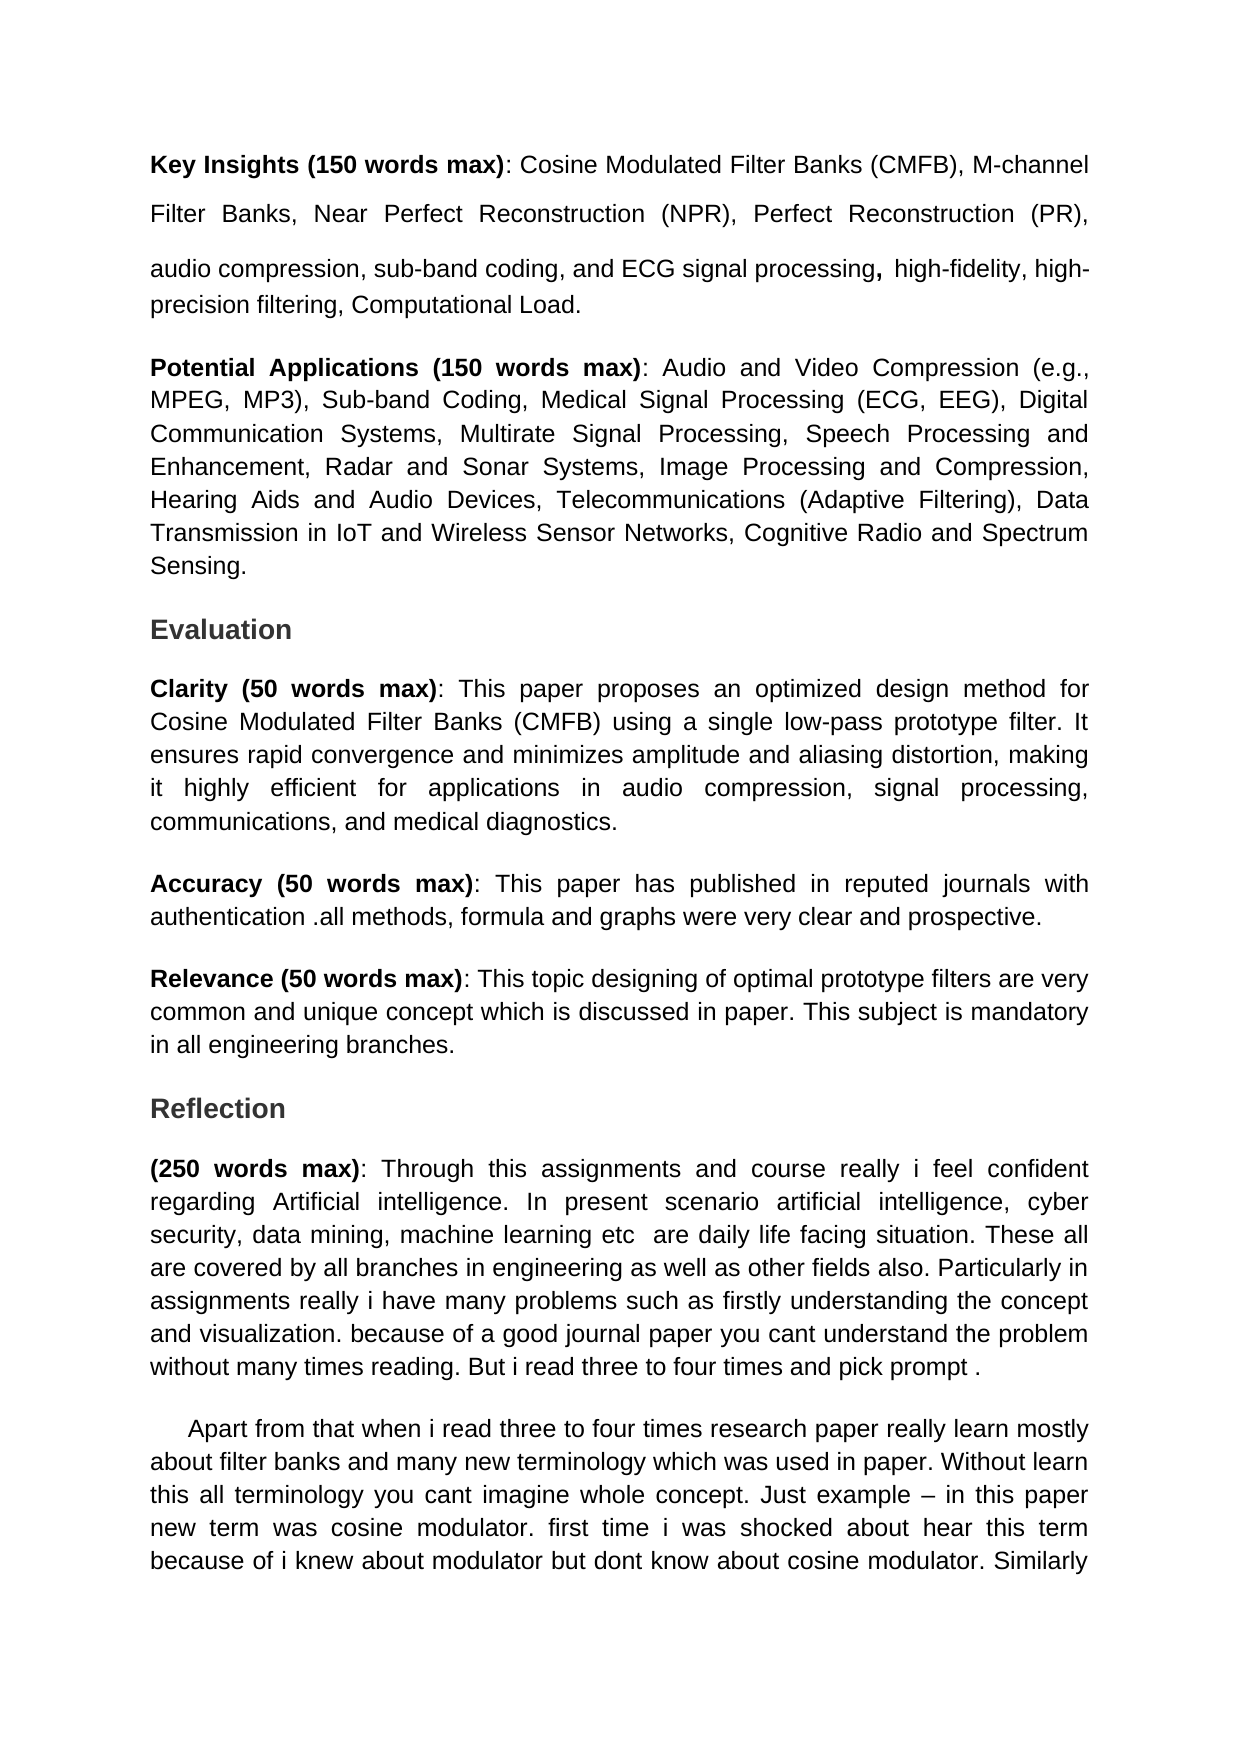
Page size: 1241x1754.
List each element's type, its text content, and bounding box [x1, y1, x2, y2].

text Clarity (50 words max): This paper proposes an optimized design method for Cosine Modulated Filter Banks (CMFB) using a single low-pass prototype filter. It ensures rapid convergence and minimizes amplitude and aliasing distortion, making it highly efficient for applications in audio compression, signal processing, communications, and medical diagnostics. [150, 674, 1090, 835]
text Key Insights (150 words max): Cosine Modulated Filter Banks (CMFB), M-channel Filter Banks, Near Perfect Reconstruction (NPR), Perfect Reconstruction (PR), audio compression, sub-band coding, and ECG signal processing, high-fidelity, high-precision filtering, Computational Load. [150, 150, 1090, 319]
text Potential Applications (150 words max): Audio and Video Compression (e.g., MPEG, MP3), Sub-band Coding, Medical Signal Processing (ECG, EEG), Digital Communication Systems, Multirate Signal Processing, Speech Processing and Enhancement, Radar and Sonar Systems, Image Processing and Compression, Hearing Aids and Audio Devices, Telecommunications (Adaptive Filtering), Data Transmission in IoT and Wireless Sensor Networks, Cognitive Radio and Spectrum Sensing. [150, 352, 1090, 579]
subtitle Reflection [150, 1092, 1090, 1124]
text Relevance (50 words max): This topic designing of optimal prototype filters are very common and unique concept which is discussed in paper. This subject is mandatory in all engineering branches. [150, 964, 1090, 1059]
text (250 words max): Through this assignments and course really i feel confident regarding Artificial intelligence. In present scenario artificial intelligence, cyber security, data mining, machine learning etc are daily life facing situation. These all are covered by all branches in engineering as well as other fields also. Particularly in assignments really i have many problems such as firstly understanding the concept and visualization. because of a good journal paper you cant understand the problem without many times reading. But i read three to four times and pick prompt . [150, 1154, 1090, 1381]
subtitle Evaluation [150, 613, 1090, 645]
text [150, 1414, 1090, 1575]
text Accuracy (50 words max): This paper has published in reputed journals with authentication .all methods, formula and graphs were very clear and prospective. [150, 869, 1090, 930]
